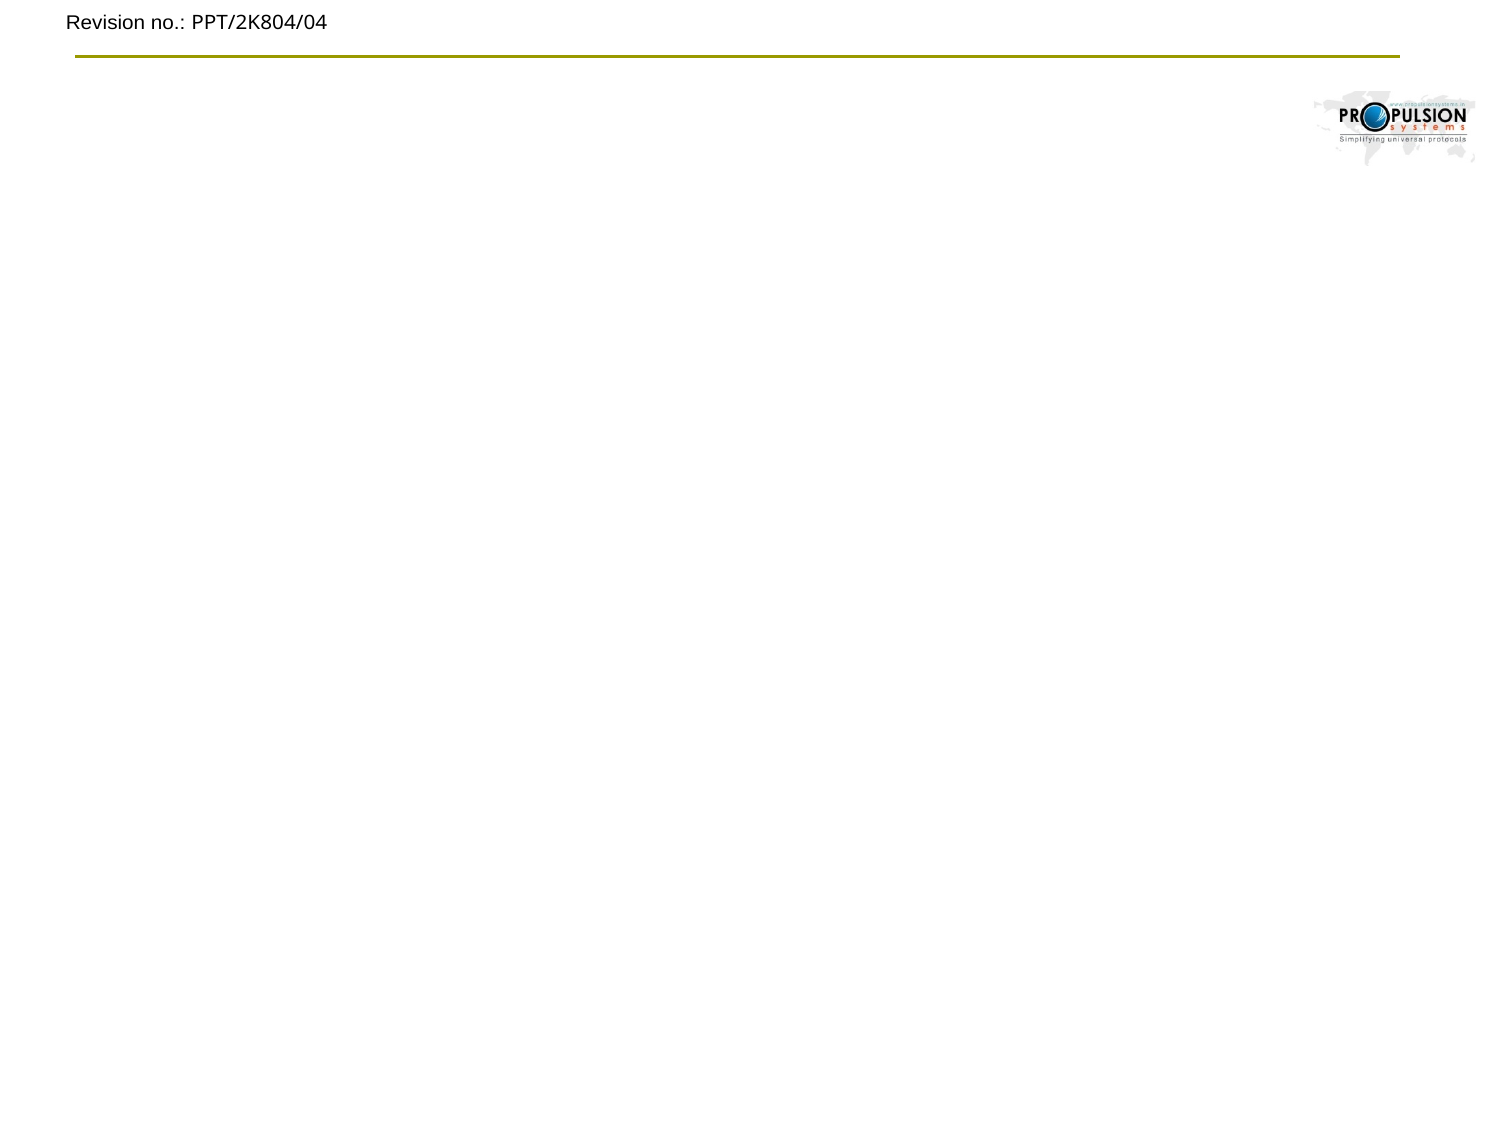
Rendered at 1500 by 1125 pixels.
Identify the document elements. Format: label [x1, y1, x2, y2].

picture [1312, 91, 1477, 166]
